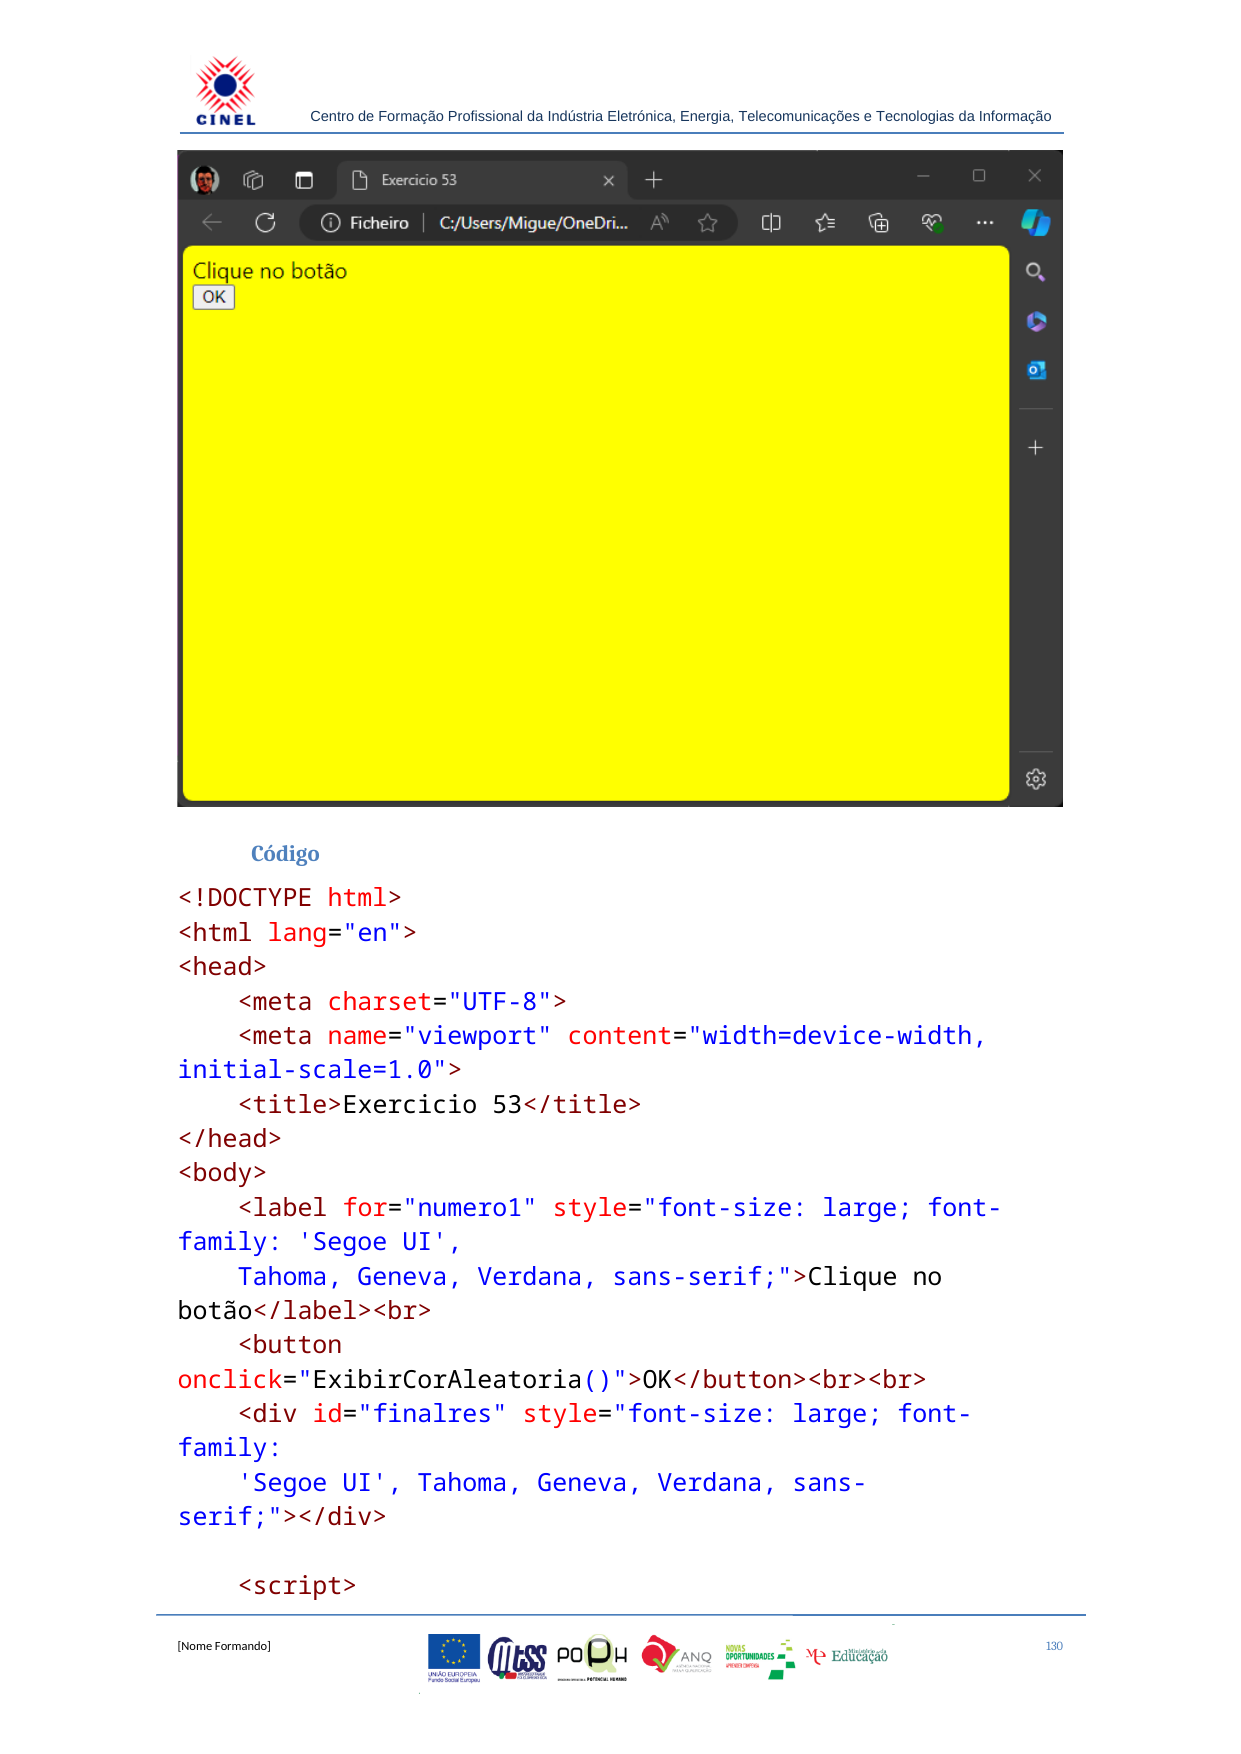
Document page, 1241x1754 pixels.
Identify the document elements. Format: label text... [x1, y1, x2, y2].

text <!DOCTYPE html> [177, 880, 1063, 914]
subtitle Código [177, 840, 1063, 867]
text <meta name="viewport" content="width=device-width, initial-scale=1.0"> [177, 1017, 1063, 1086]
picture [190, 55, 261, 128]
text <div id="finalres" style="font-size: large; font-family: [177, 1395, 1063, 1464]
picture [418, 1624, 895, 1694]
text 'Segoe UI', Tahoma, Geneva, Verdana, sans-serif;"></div> [177, 1464, 1063, 1533]
text </head> [177, 1120, 1063, 1155]
picture [177, 150, 1063, 807]
text Tahoma, Geneva, Verdana, sans-serif;">Clique no botão</label><br> [177, 1258, 1063, 1327]
text <script> [177, 1567, 1063, 1602]
text <title>Exercicio 53</title> [177, 1086, 1063, 1120]
text <label for="numero1" style="font-size: large; font-family: 'Segoe UI', [177, 1189, 1063, 1258]
text <body> [177, 1155, 1063, 1189]
text <button onclick="ExibirCorAleatoria()">OK</button><br><br> [177, 1327, 1063, 1395]
text <meta charset="UTF-8"> [177, 983, 1063, 1017]
text <head> [177, 948, 1063, 983]
text <html lang="en"> [177, 914, 1063, 948]
